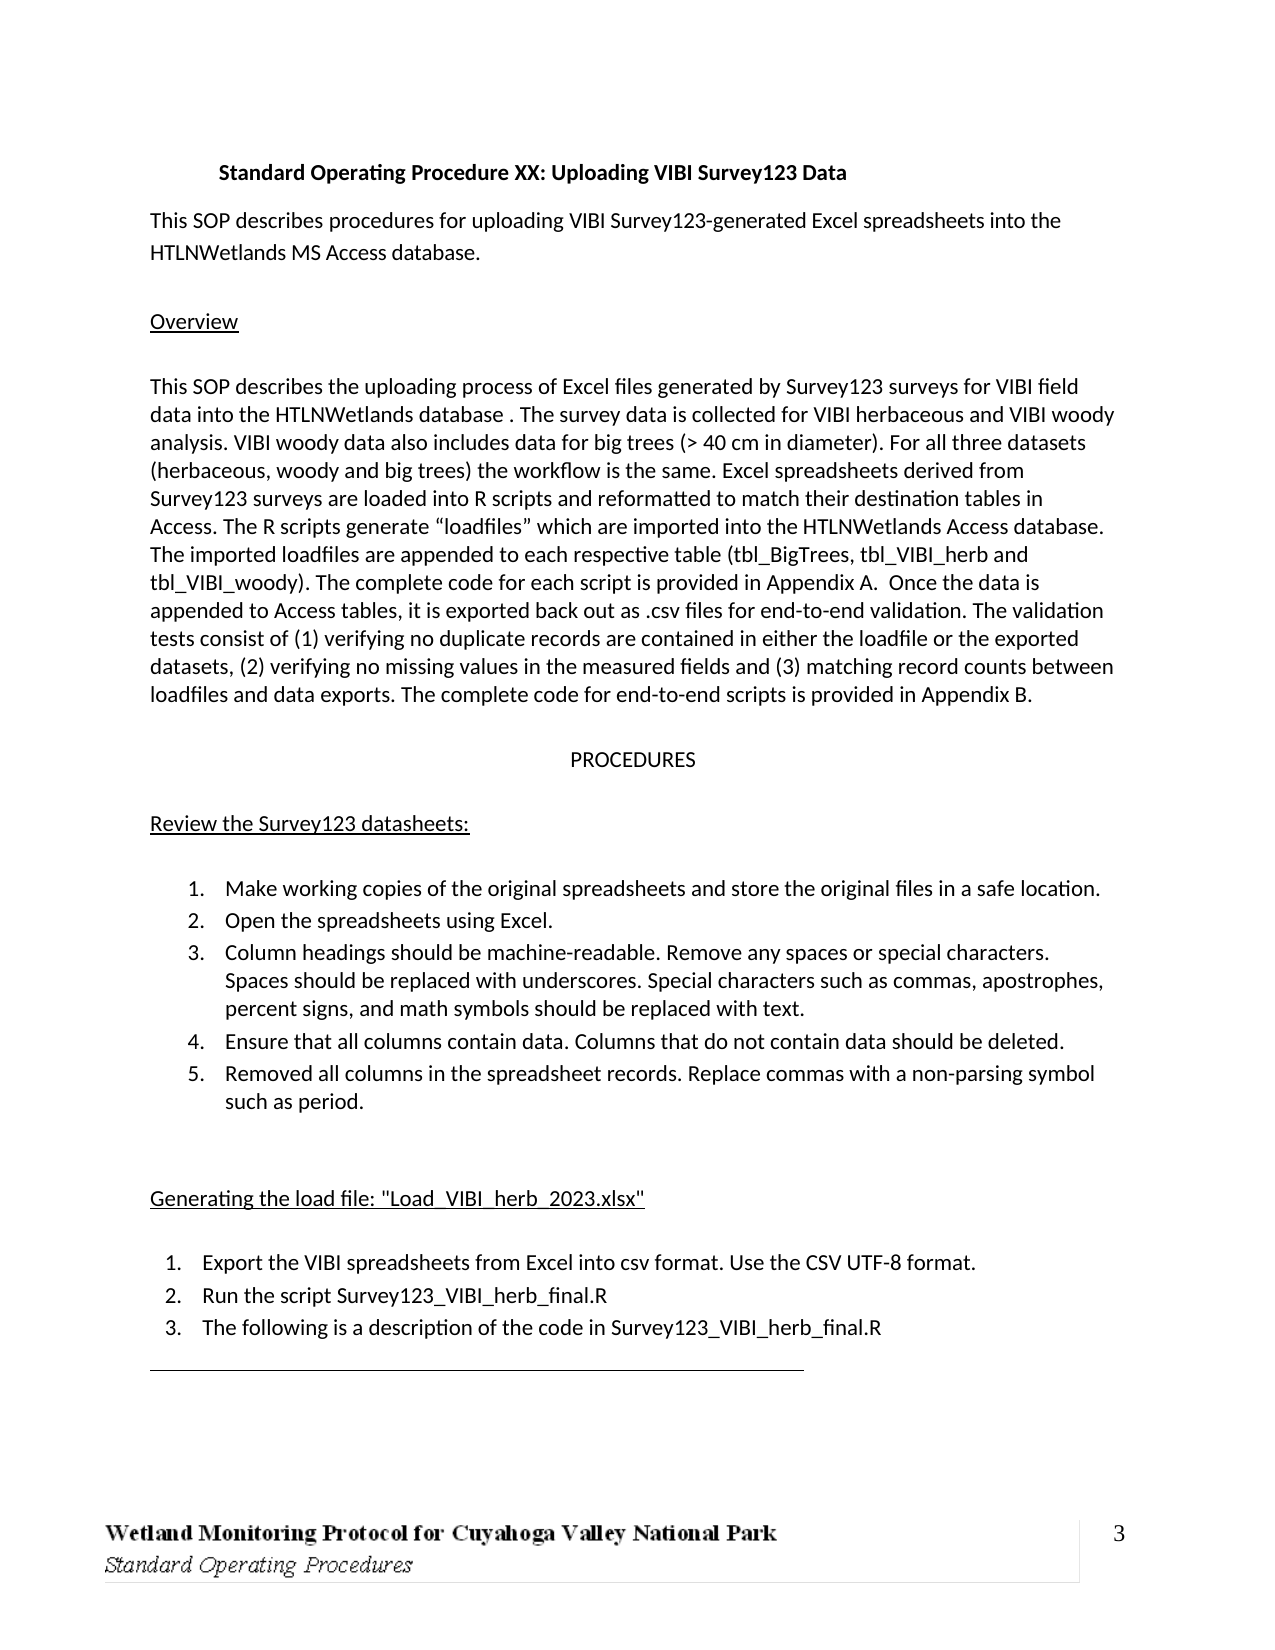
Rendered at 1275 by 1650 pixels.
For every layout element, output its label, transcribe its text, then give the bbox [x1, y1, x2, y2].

list Removed all columns in the spreadsheet records. Replace commas with a non-parsing symbol such as period. [187, 1059, 1116, 1115]
list The following is a description of the code in Survey123_VIBI_herb_final.R [164, 1313, 1116, 1341]
text This SOP describes the uploading process of Excel files generated by Survey123 surveys for VIBI field data into the HTLNWetlands database . The survey data is collected for VIBI herbaceous and VIBI woody analysis. VIBI woody data also includes data for big trees (> 40 cm in diameter). For all three datasets (herbaceous, woody and big trees) the workflow is the same. Excel spreadsheets derived from Survey123 surveys are loaded into R scripts and reformatted to match their destination tables in Access. The R scripts generate “loadfiles” which are imported into the HTLNWetlands Access database. The imported loadfiles are appended to each respective table (tbl_BigTrees, tbl_VIBI_herb and tbl_VIBI_woody). The complete code for each script is provided in Appendix A. Once the data is appended to Access tables, it is exported back out as .csv files for end-to-end validation. The validation tests consist of (1) verifying no duplicate records are contained in either the loadfile or the exported datasets, (2) verifying no missing values in the measured fields and (3) matching record counts between loadfiles and data exports. The complete code for end-to-end scripts is provided in Appendix B. [150, 372, 1116, 708]
text This SOP describes procedures for uploading VIBI Survey123-generated Excel spreadsheets into the HTLNWetlands MS Access database. [150, 206, 1137, 267]
list Export the VIBI spreadsheets from Excel into csv format. Use the CSV UTF-8 format. [164, 1248, 1116, 1277]
list Ensure that all columns contain data. Columns that do not contain data should be deleted. [187, 1027, 1116, 1055]
text PROCEDURES [150, 745, 1116, 773]
picture [105, 1520, 1080, 1584]
list Column headings should be machine-readable. Remove any spaces or special characters. Spaces should be replaced with underscores. Special characters such as commas, apostrophes, percent signs, and math symbols should be replaced with text. [187, 938, 1116, 1022]
text Review the Survey123 datasheets: [150, 809, 1116, 837]
text Standard Operating Procedure XX: Uploading VIBI Survey123 Data [219, 158, 1137, 186]
list Open the spreadsheets using Excel. [187, 906, 1116, 934]
list Make working copies of the original spreadsheets and store the original files in a safe location. [187, 874, 1116, 902]
text Overview [150, 307, 1116, 335]
text Generating the load file: "Load_VIBI_herb_2023.xlsx" [150, 1184, 1116, 1212]
list Run the script Survey123_VIBI_herb_final.R [164, 1281, 1116, 1309]
